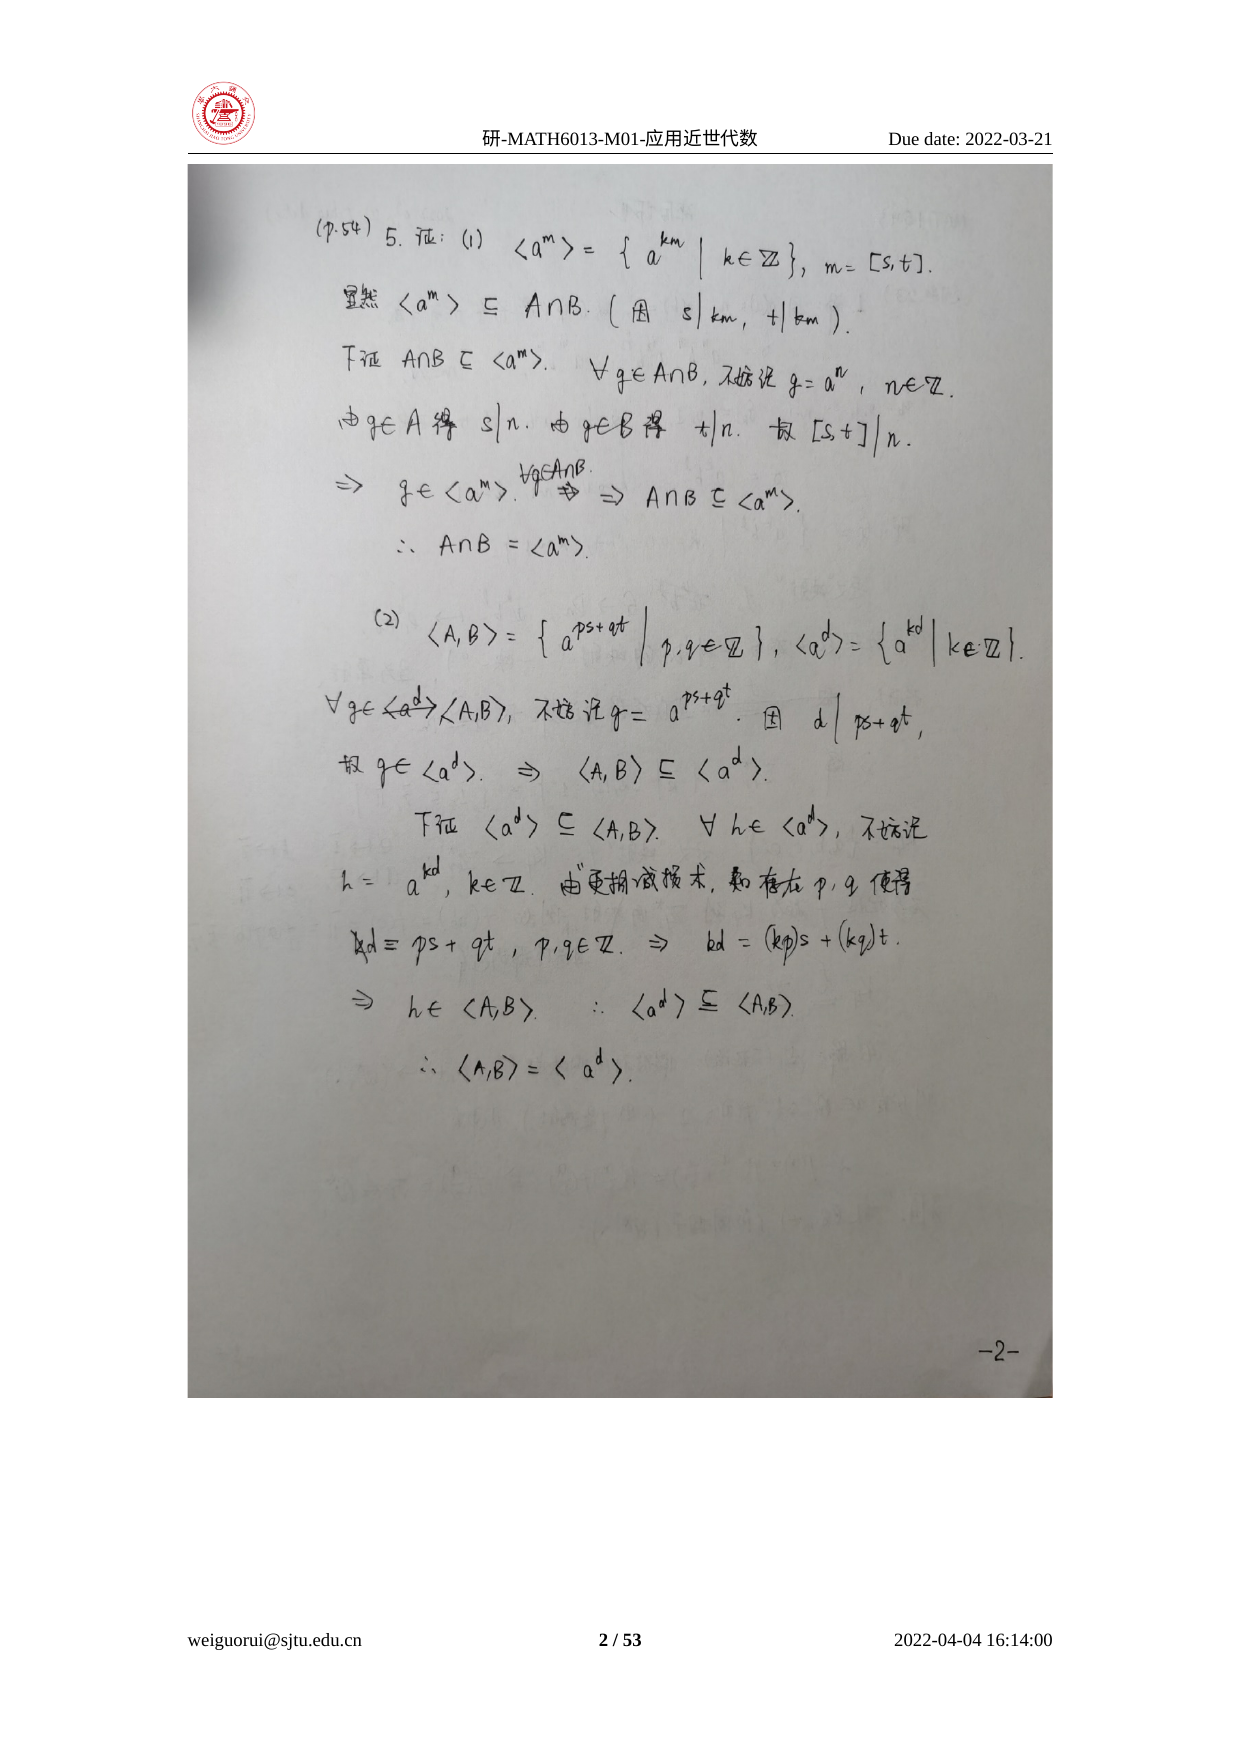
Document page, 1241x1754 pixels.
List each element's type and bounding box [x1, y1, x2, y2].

picture [187, 164, 1053, 1398]
picture [188, 77, 259, 148]
